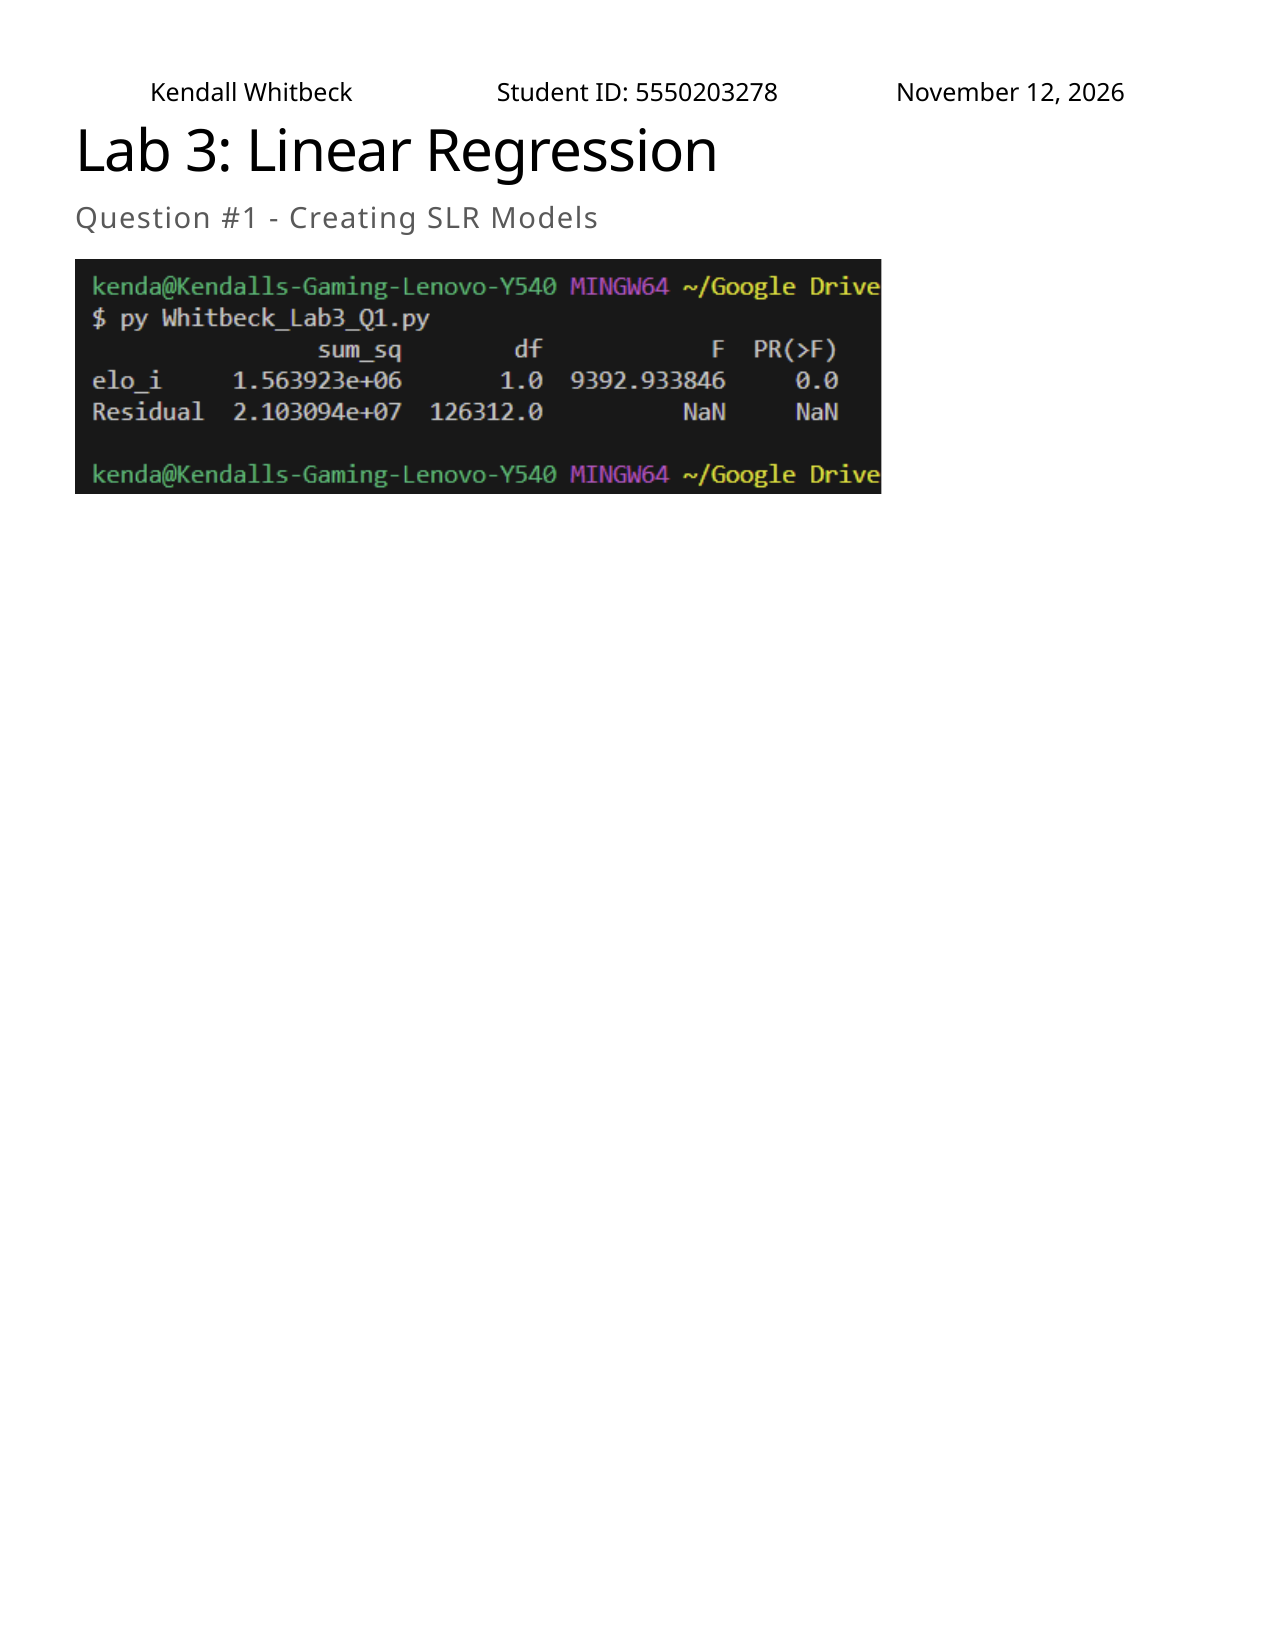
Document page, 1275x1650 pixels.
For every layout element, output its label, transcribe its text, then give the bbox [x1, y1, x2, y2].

subtitle Question #1 - Creating SLR Models [75, 197, 1200, 237]
picture [75, 259, 882, 494]
title Lab 3: Linear Regression [75, 109, 1200, 188]
